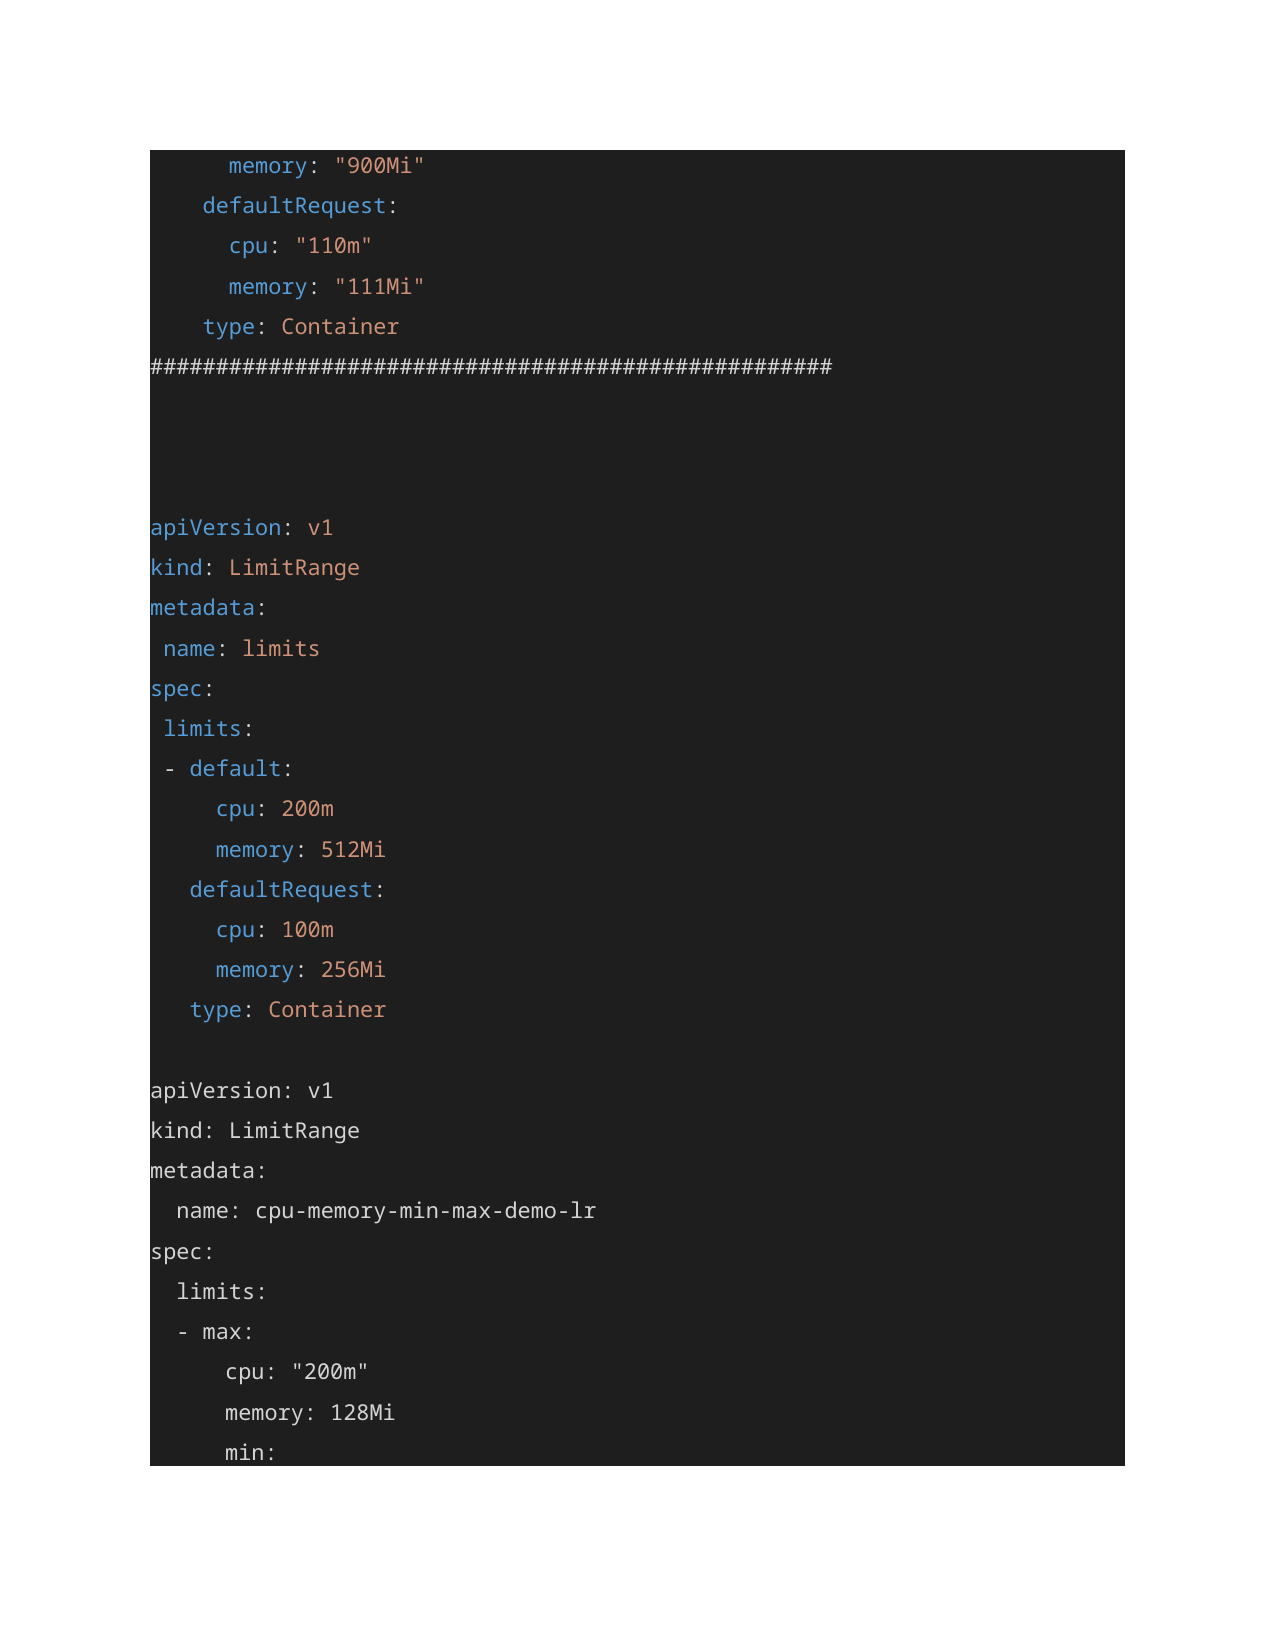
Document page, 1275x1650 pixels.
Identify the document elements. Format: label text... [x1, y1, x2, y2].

text memory: 128Mi [150, 1396, 1125, 1426]
text cpu: 100m [150, 914, 1125, 944]
text memory: "900Mi" [150, 150, 1125, 180]
text type: Container [150, 994, 1125, 1024]
text limits: [150, 713, 1125, 743]
text name: cpu-memory-min-max-demo-lr [150, 1195, 1125, 1225]
text defaultRequest: [150, 874, 1125, 903]
text memory: 512Mi [150, 833, 1125, 863]
text kind: LimitRange [150, 552, 1125, 582]
text memory: "111Mi" [150, 271, 1125, 300]
text min: [150, 1437, 1125, 1466]
text cpu: "110m" [150, 230, 1125, 260]
text apiVersion: v1 [150, 512, 1125, 542]
text cpu: 200m [150, 793, 1125, 823]
text #################################################### [150, 351, 1125, 381]
text kind: LimitRange [150, 1115, 1125, 1145]
text defaultRequest: [150, 190, 1125, 220]
text spec: [150, 673, 1125, 702]
text name: limits [150, 632, 1125, 662]
text - max: [150, 1316, 1125, 1346]
text - default: [150, 753, 1125, 783]
text apiVersion: v1 [150, 1075, 1125, 1104]
text spec: [150, 1236, 1125, 1265]
text cpu: "200m" [150, 1356, 1125, 1386]
text metadata: [150, 592, 1125, 622]
text type: Container [150, 311, 1125, 341]
text limits: [150, 1276, 1125, 1306]
text memory: 256Mi [150, 954, 1125, 984]
text metadata: [150, 1155, 1125, 1185]
